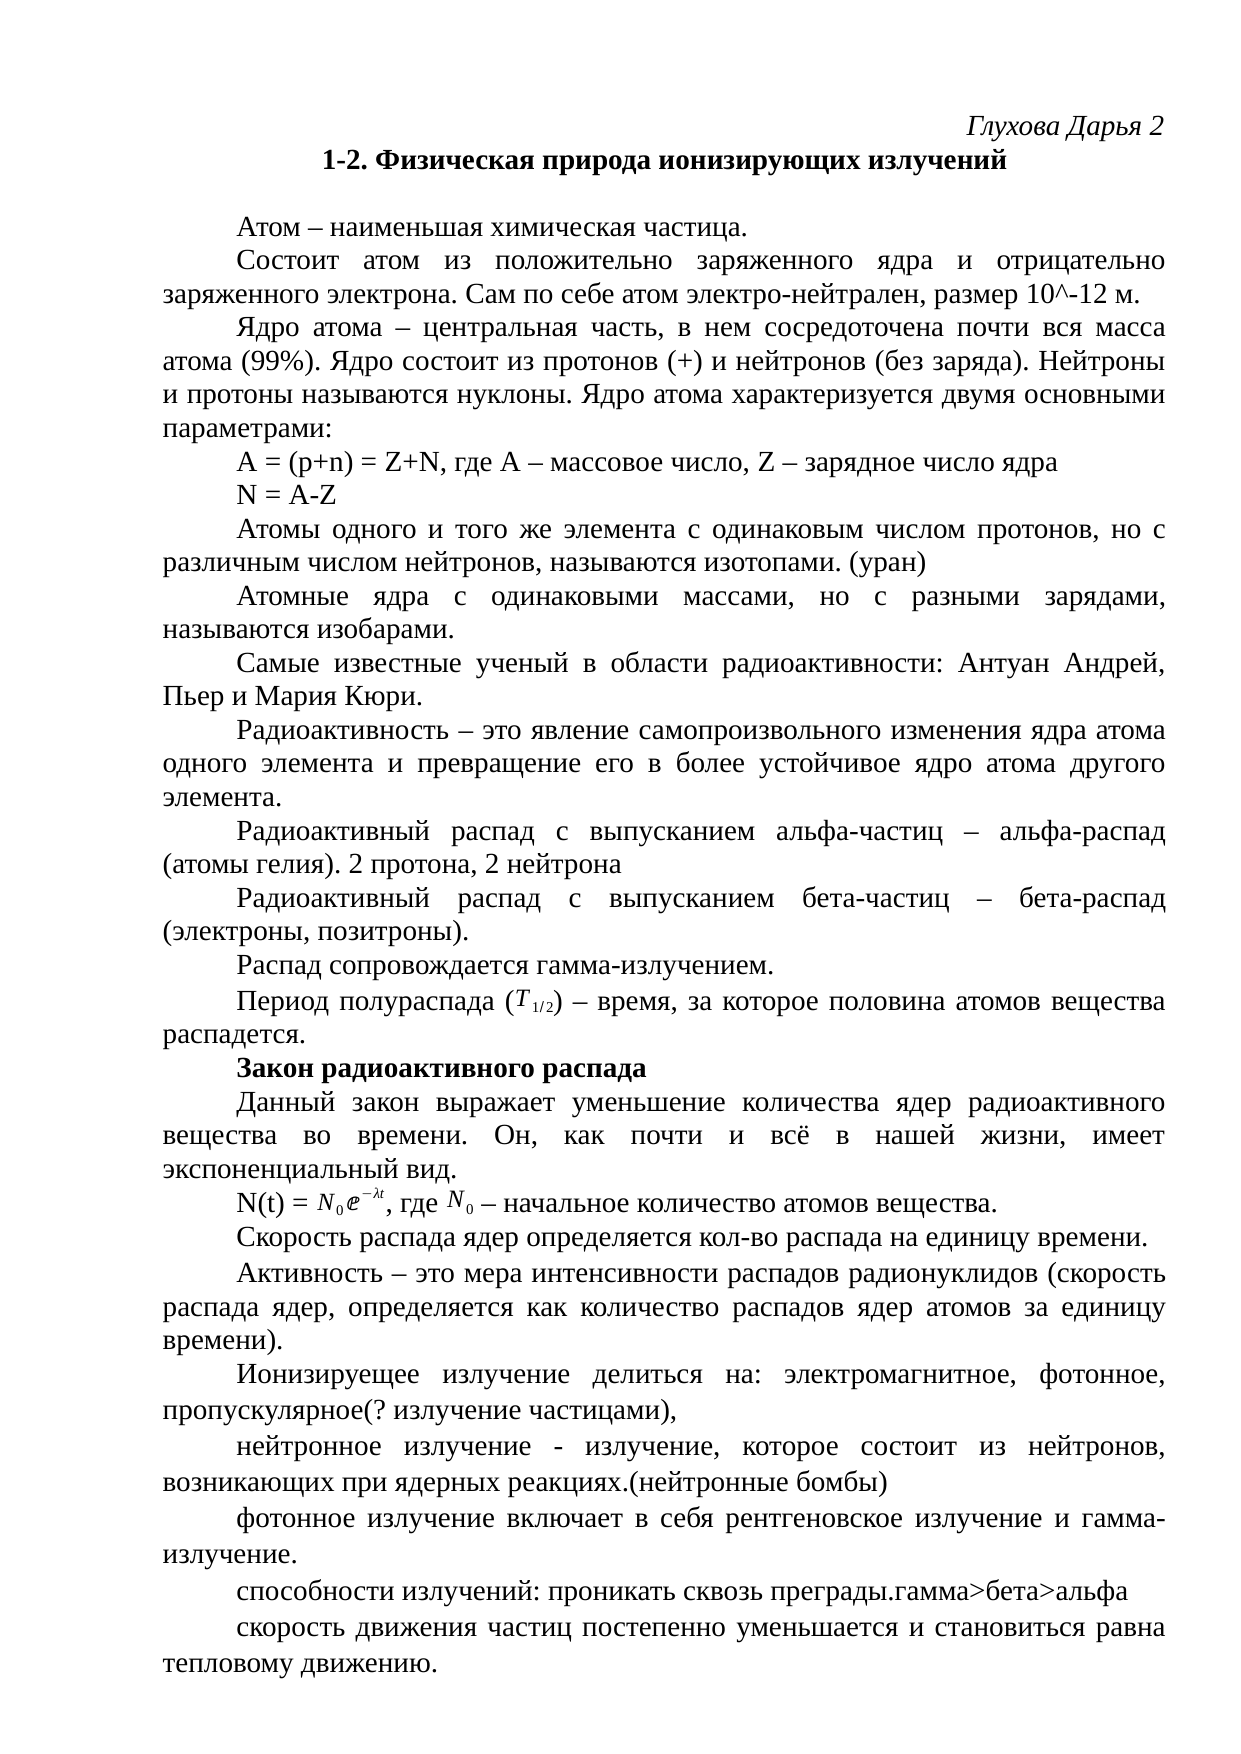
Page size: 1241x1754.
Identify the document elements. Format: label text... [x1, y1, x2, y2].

text скорость движения частиц постепенно уменьшается и становиться равна тепловому движению. [162, 1609, 1166, 1679]
text Ионизируещее излучение делиться на: электромагнитное, фотонное, пропускулярное(? излучение частицами), [162, 1356, 1166, 1426]
text фотонное излучение включает в себя рентгеновское излучение и гамма-излучение. [162, 1501, 1166, 1570]
text A = (p+n) = Z+N, где А – массовое число, Z – зарядное число ядра [162, 444, 1166, 477]
text Глухова Дарья 2 [162, 108, 1166, 142]
text 1-2. Физическая природа ионизирующих излучений [162, 142, 1166, 175]
text Радиоактивный распад с выпусканием альфа-частиц – альфа-распад (атомы гелия). 2 протона, 2 нейтрона [162, 813, 1166, 880]
text Период полураспада () – время, за которое половина атомов вещества распадется. [162, 983, 1166, 1050]
text Закон радиоактивного распада [162, 1050, 1166, 1084]
text Распад сопровождается гамма-излучением. [162, 947, 1166, 980]
text нейтронное излучение - излучение, которое состоит из нейтронов, возникающих при ядерных реакциях.(нейтронные бомбы) [162, 1428, 1166, 1498]
text Состоит атом из положительно заряженного ядра и отрицательно заряженного электрона. Сам по себе атом электро-нейтрален, размер 10^-12 м. [162, 242, 1166, 309]
text Ядро атома – центральная часть, в нем сосредоточена почти вся масса атома (99%). Ядро состоит из протонов (+) и нейтронов (без заряда). Нейтроны и протоны называются нуклоны. Ядро атома характеризуется двумя основными параметрами: [162, 309, 1166, 444]
text N = A-Z [162, 477, 1166, 511]
text Данный закон выражает уменьшение количества ядер радиоактивного вещества во времени. Он, как почти и всё в нашей жизни, имеет экспоненциальный вид. [162, 1084, 1166, 1184]
text Самые известные ученый в области радиоактивности: Антуан Андрей, Пьер и Мария Кюри. [162, 645, 1166, 712]
text Активность – это мера интенсивности распадов радионуклидов (скорость распада ядер, определяется как количество распадов ядер атомов за единицу времени). [162, 1255, 1166, 1356]
text способности излучений: проникать сквозь преграды.гамма>бета>альфа [162, 1573, 1166, 1606]
text Радиоактивный распад с выпусканием бета-частиц – бета-распад (электроны, позитроны). [162, 880, 1166, 947]
text Скорость распада ядер определяется кол-во распада на единицу времени. [162, 1219, 1166, 1253]
text Радиоактивность – это явление самопроизвольного изменения ядра атома одного элемента и превращение его в более устойчивое ядро атома другого элемента. [162, 712, 1166, 813]
text Атомы одного и того же элемента с одинаковым числом протонов, но с различным числом нейтронов, называются изотопами. (уран) [162, 511, 1166, 578]
text Атом – наименьшая химическая частица. [162, 209, 1166, 242]
text Атомные ядра с одинаковыми массами, но с разными зарядами, называются изобарами. [162, 578, 1166, 645]
text N(t) = , где – начальное количество атомов вещества. [162, 1184, 1166, 1219]
